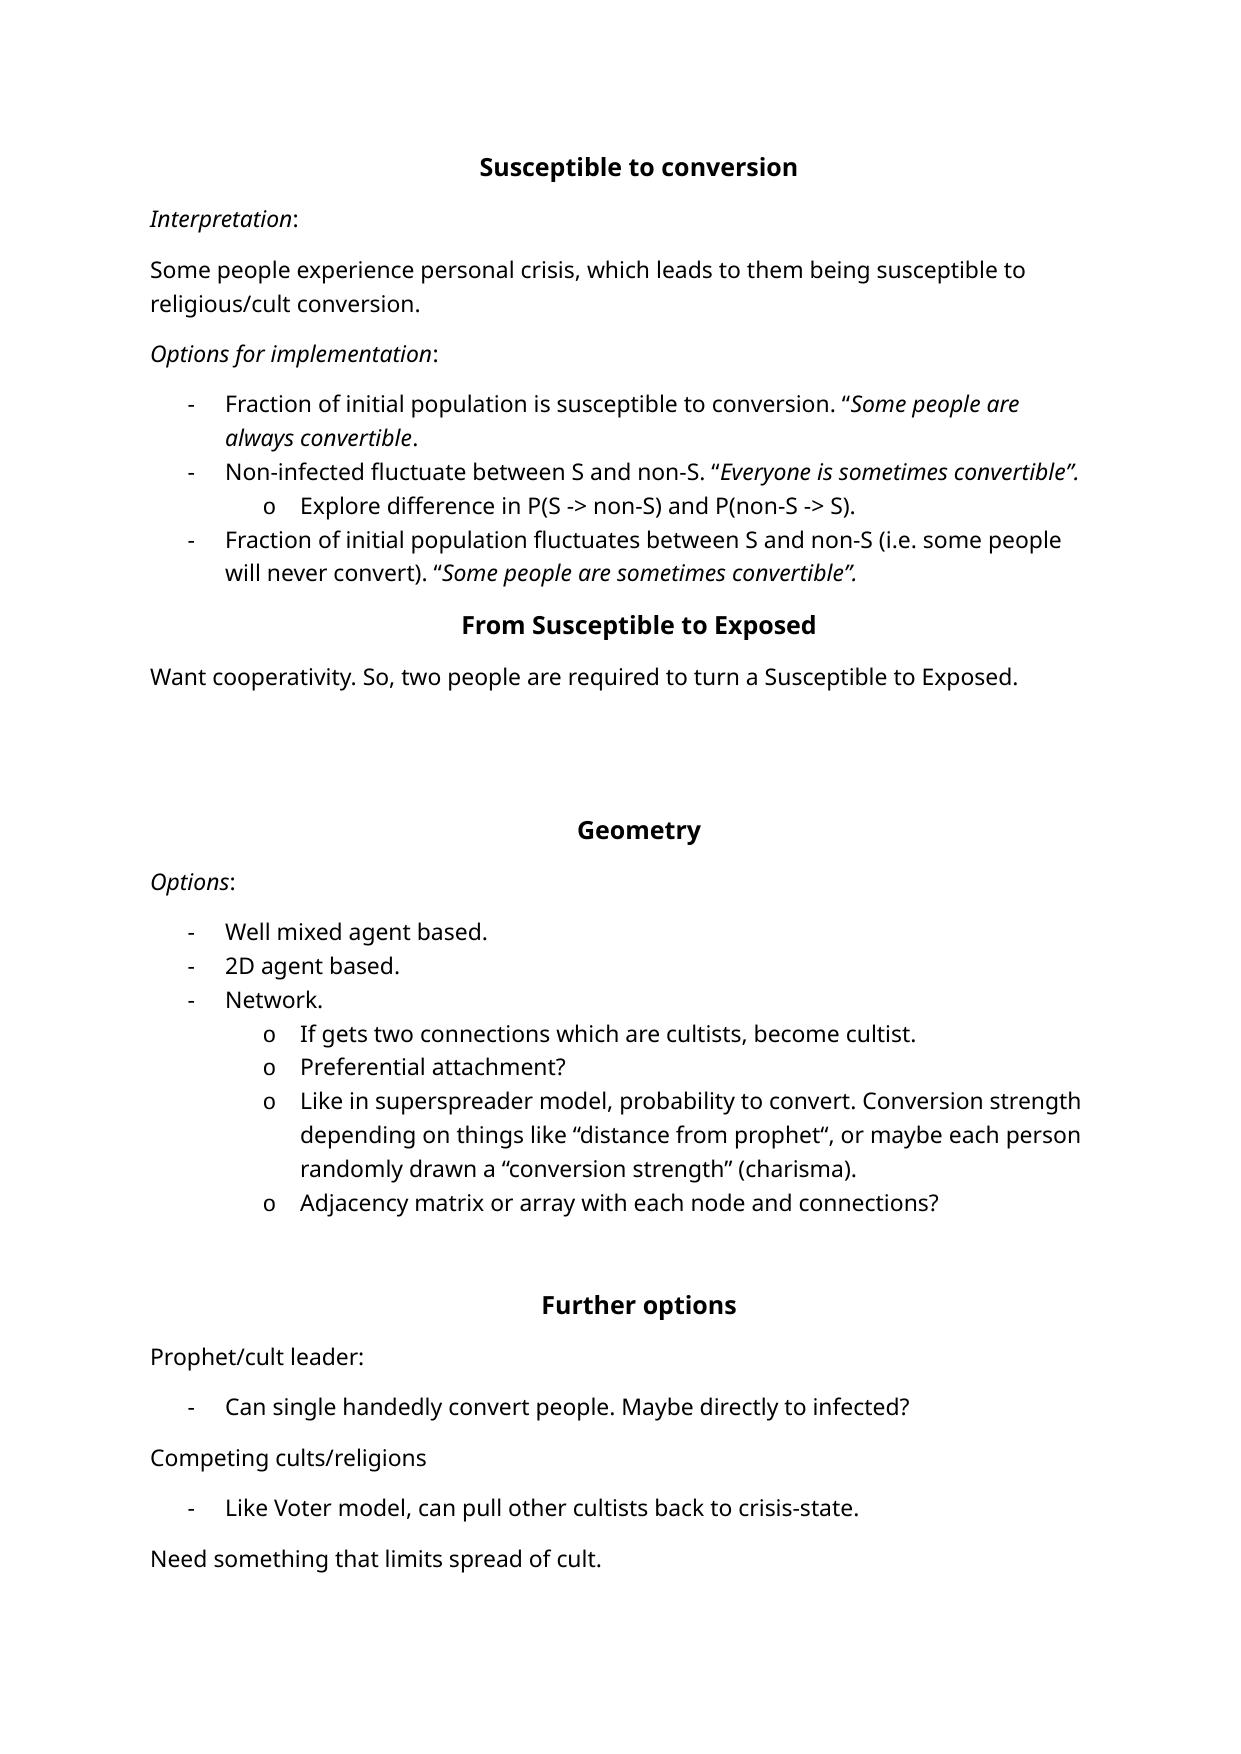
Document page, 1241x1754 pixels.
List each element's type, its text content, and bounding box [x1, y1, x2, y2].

text Want cooperativity. So, two people are required to turn a Susceptible to Exposed. [150, 661, 1090, 692]
text Need something that limits spread of cult. [150, 1543, 1090, 1574]
list Network. [187, 984, 1090, 1015]
text From Susceptible to Exposed [187, 608, 1090, 642]
text Interpretation: [150, 203, 1090, 235]
list Non-infected fluctuate between S and non-S. “Everyone is sometimes convertible”. [187, 456, 1090, 487]
list Like Voter model, can pull other cultists back to crisis-state. [187, 1492, 1090, 1523]
list Well mixed agent based. [187, 916, 1090, 947]
text Options: [150, 866, 1090, 897]
list If gets two connections which are cultists, become cultist. [262, 1017, 1090, 1049]
list 2D agent based. [187, 950, 1090, 981]
text Geometry [187, 812, 1090, 846]
text Susceptible to conversion [187, 150, 1090, 184]
list Can single handedly convert people. Maybe directly to infected? [187, 1391, 1090, 1423]
list Preferential attachment? [262, 1051, 1090, 1083]
text Further options [187, 1287, 1090, 1322]
list Fraction of initial population is susceptible to conversion. “Some people are always convertible. [187, 388, 1090, 453]
list Like in superspreader model, probability to convert. Conversion strength depending on things like “distance from prophet“, or maybe each person randomly drawn a “conversion strength” (charisma). [262, 1085, 1090, 1184]
text Some people experience personal crisis, which leads to them being susceptible to religious/cult conversion. [150, 254, 1090, 319]
text Competing cults/religions [150, 1442, 1090, 1473]
list Fraction of initial population fluctuates between S and non-S (i.e. some people will never convert). “Some people are sometimes convertible”. [187, 523, 1090, 588]
text Prophet/cult leader: [150, 1341, 1090, 1372]
list Explore difference in P(S -> non-S) and P(non-S -> S). [262, 490, 1090, 521]
list Adjacency matrix or array with each node and connections? [262, 1187, 1090, 1218]
text Options for implementation: [150, 338, 1090, 369]
